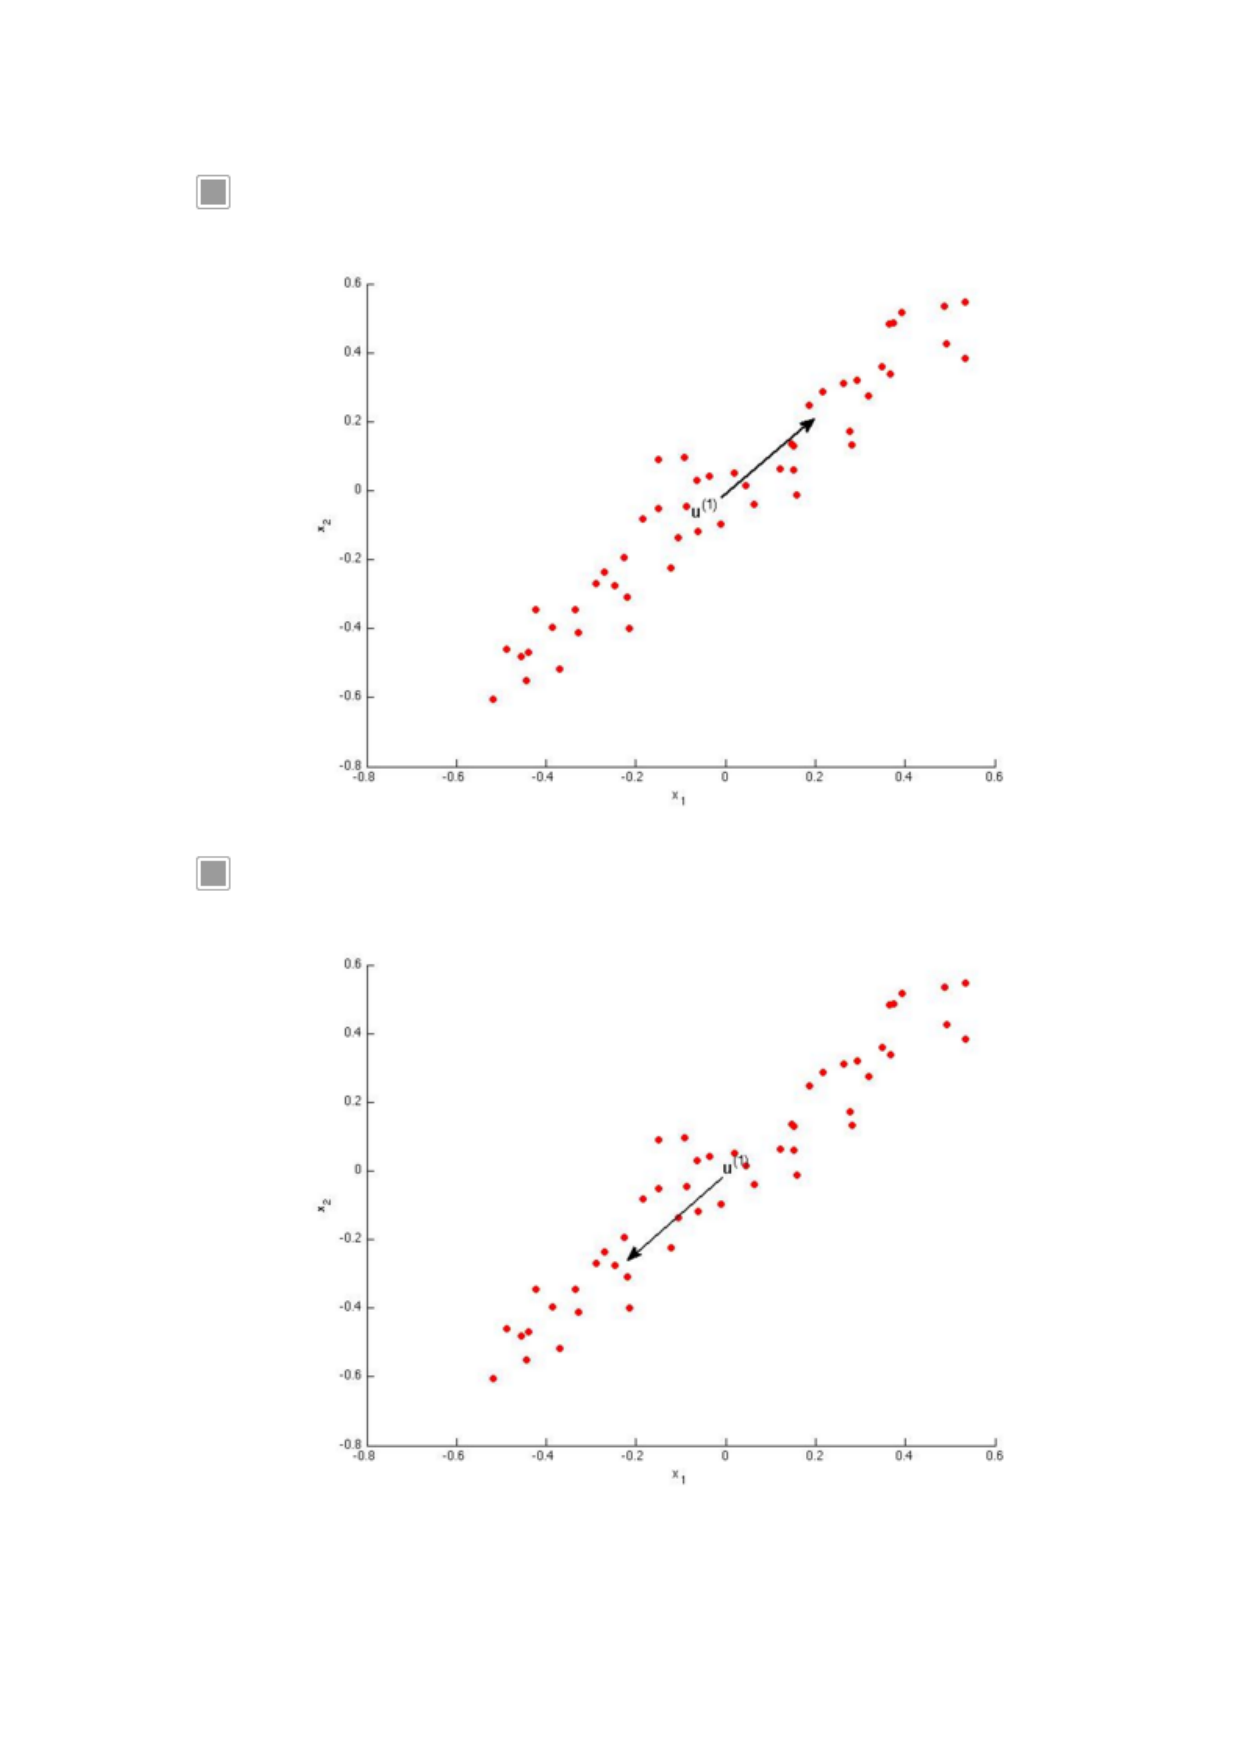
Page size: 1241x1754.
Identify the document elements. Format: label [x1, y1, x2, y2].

picture [187, 844, 1024, 1493]
picture [187, 162, 1033, 819]
